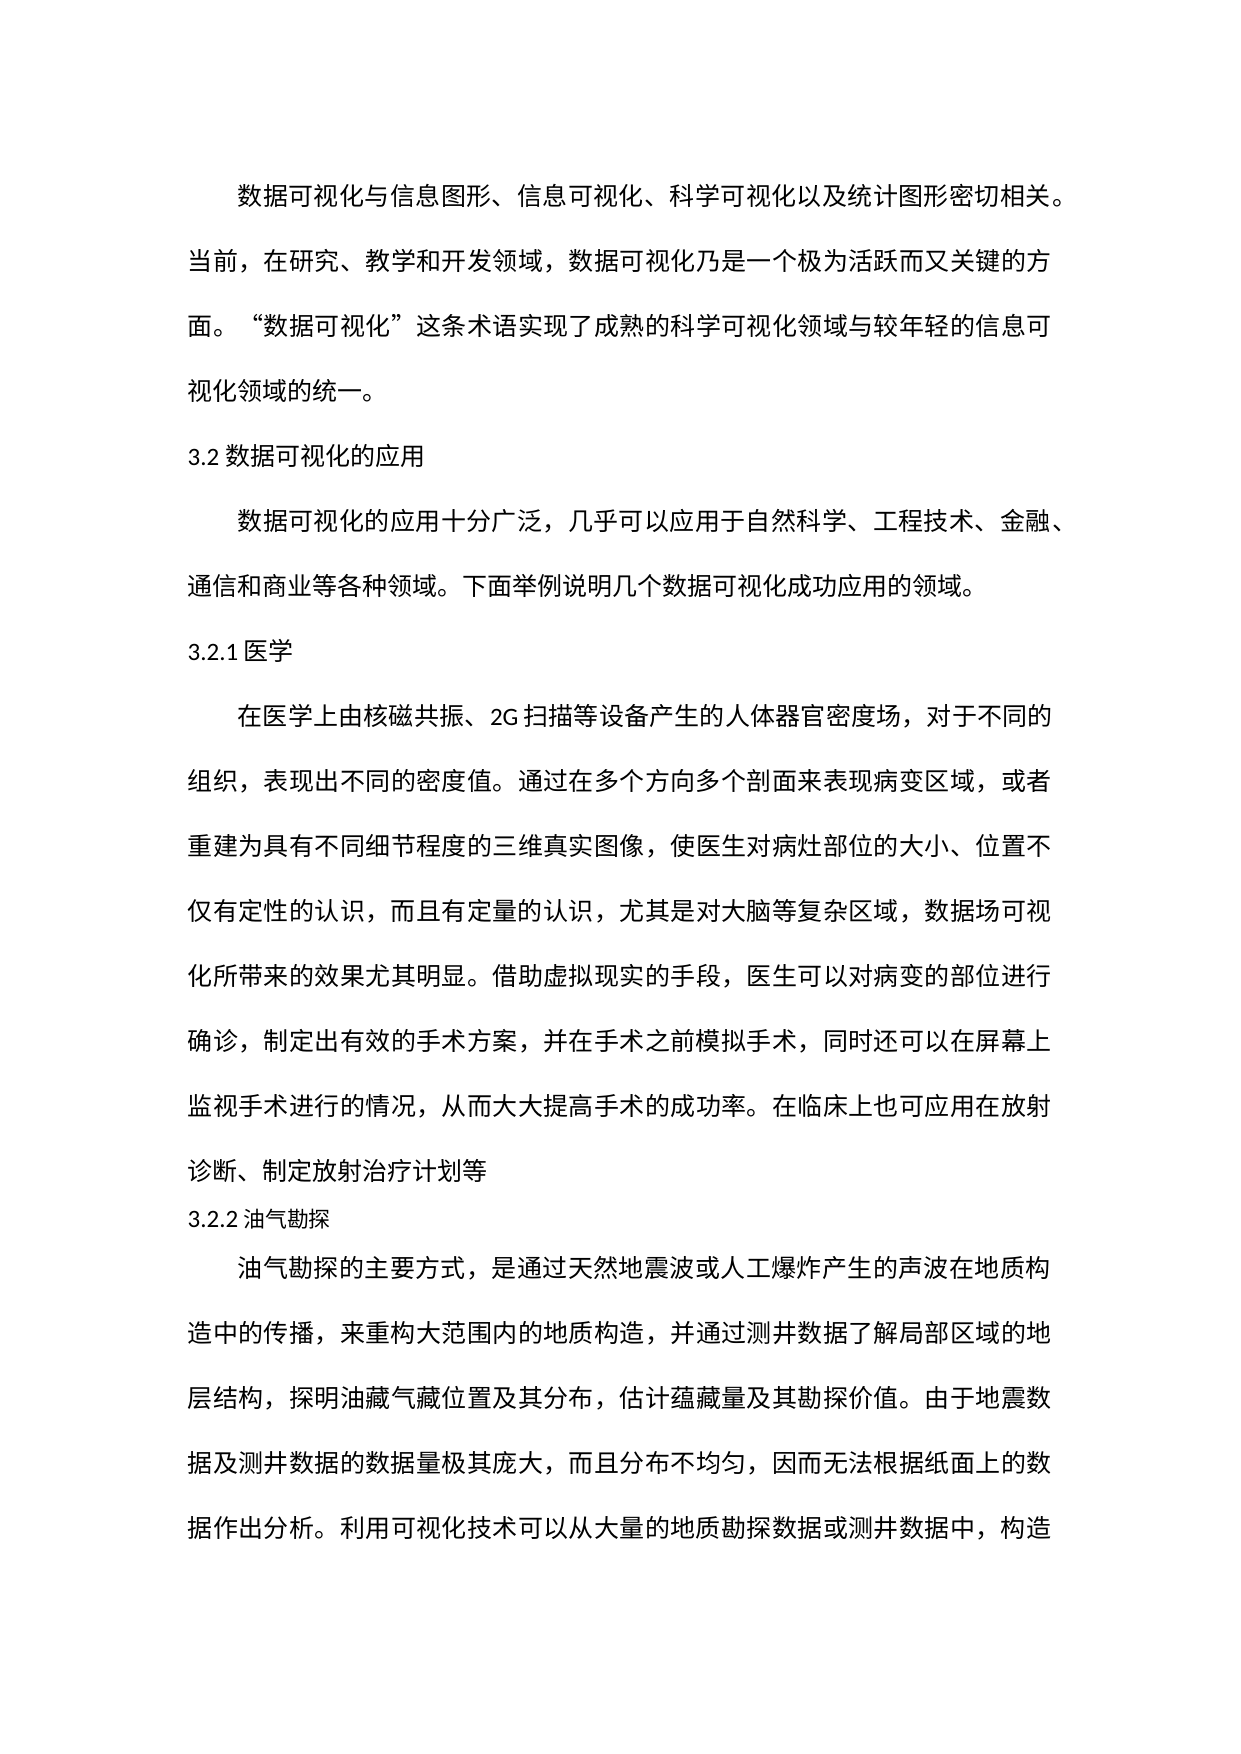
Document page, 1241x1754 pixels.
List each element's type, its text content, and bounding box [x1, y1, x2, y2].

text 在医学上由核磁共振、2G扫描等设备产生的人体器官密度场，对于不同的组织，表现出不同的密度值。通过在多个方向多个剖面来表现病变区域，或者重建为具有不同细节程度的三维真实图像，使医生对病灶部位的大小、位置不仅有定性的认识，而且有定量的认识，尤其是对大脑等复杂区域，数据场可视化所带来的效果尤其明显。借助虚拟现实的手段，医生可以对病变的部位进行确诊，制定出有效的手术方案，并在手术之前模拟手术，同时还可以在屏幕上监视手术进行的情况，从而大大提高手术的成功率。在临床上也可应用在放射诊断、制定放射治疗计划等 [187, 682, 1053, 1202]
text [187, 1234, 1053, 1559]
text 数据可视化的应用十分广泛，几乎可以应用于自然科学、工程技术、金融、通信和商业等各种领域。下面举例说明几个数据可视化成功应用的领域。 [187, 487, 1053, 617]
text 数据可视化与信息图形、信息可视化、科学可视化以及统计图形密切相关。当前，在研究、教学和开发领域，数据可视化乃是一个极为活跃而又关键的方面。“数据可视化”这条术语实现了成熟的科学可视化领域与较年轻的信息可视化领域的统一。 [187, 162, 1053, 422]
text 3.2 数据可视化的应用 [187, 422, 1053, 487]
text 3.2.1医学 [187, 617, 1053, 682]
text 3.2.2油气勘探 [187, 1202, 1053, 1234]
